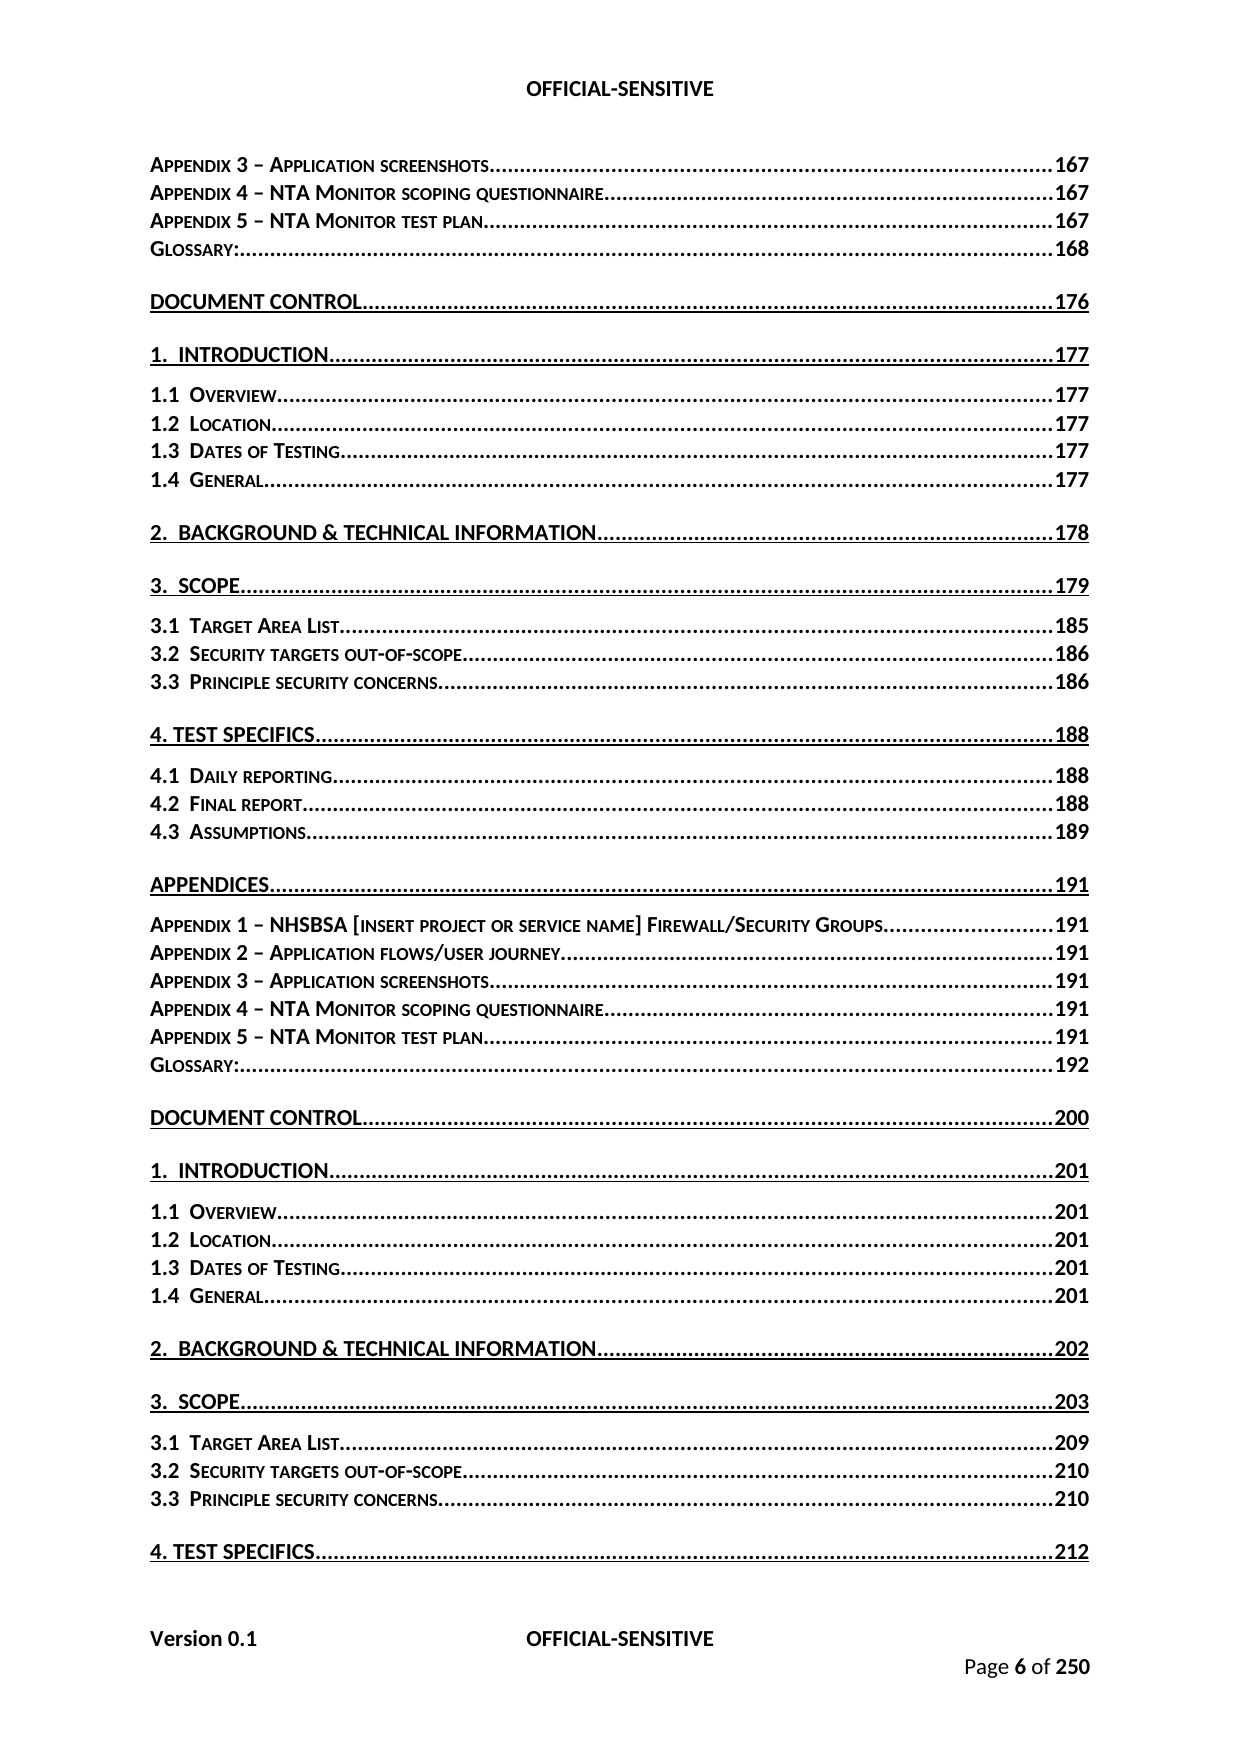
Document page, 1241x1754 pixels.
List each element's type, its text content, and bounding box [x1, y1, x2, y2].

text 3.1 Target Area List 185 [150, 611, 1090, 639]
text Appendix 3 – Application screenshots 191 [150, 966, 1090, 994]
text 3. Scope 203 [150, 1387, 1090, 1415]
text 1.1 Overview 177 [150, 381, 1090, 409]
text 1.4 General 177 [150, 465, 1090, 493]
text 3.2 Security targets out-of-scope 186 [150, 639, 1090, 667]
text 3.3 Principle security concerns 210 [150, 1484, 1090, 1512]
text Appendix 4 – NTA Monitor scoping questionnaire 191 [150, 994, 1090, 1022]
text 3. Scope 179 [150, 571, 1090, 599]
text Appendix 1 – NHSBSA [insert project or service name] Firewall/Security Groups 191 [150, 910, 1090, 938]
text Appendix 3 – Application screenshots 167 [150, 150, 1090, 178]
text 3.3 Principle security concerns 186 [150, 667, 1090, 695]
text Appendix 2 – Application flows/user journey 191 [150, 938, 1090, 966]
text 1.1 Overview 201 [150, 1197, 1090, 1225]
text 1.4 General 201 [150, 1281, 1090, 1309]
text Document control 176 [150, 287, 1090, 315]
text 4.2 Final report 188 [150, 789, 1090, 817]
text 1.3 Dates of Testing 201 [150, 1253, 1090, 1281]
text 1.2 Location 177 [150, 409, 1090, 437]
text 2. Background & technical Information 178 [150, 518, 1090, 546]
text 1.3 Dates of Testing 177 [150, 437, 1090, 465]
text 3.2 Security targets out-of-scope 210 [150, 1456, 1090, 1484]
text Appendix 4 – NTA Monitor scoping questionnaire 167 [150, 178, 1090, 206]
text Appendices 191 [150, 870, 1090, 898]
text 3.1 Target Area List 209 [150, 1428, 1090, 1456]
text 1. Introduction 177 [150, 340, 1090, 368]
text 1.2 Location 201 [150, 1225, 1090, 1253]
text Appendix 5 – NTA Monitor test plan 167 [150, 206, 1090, 234]
text Document control 200 [150, 1103, 1090, 1132]
text 2. Background & technical Information 202 [150, 1334, 1090, 1362]
text 4.3 Assumptions 189 [150, 817, 1090, 845]
text 4. Test specifics 188 [150, 720, 1090, 748]
text 1. Introduction 201 [150, 1157, 1090, 1184]
text 4.1 Daily reporting 188 [150, 761, 1090, 789]
text Appendix 5 – NTA Monitor test plan 191 [150, 1022, 1090, 1051]
text Glossary: 192 [150, 1051, 1090, 1078]
text 4. Test specifics 212 [150, 1537, 1090, 1565]
text Glossary: 168 [150, 234, 1090, 262]
